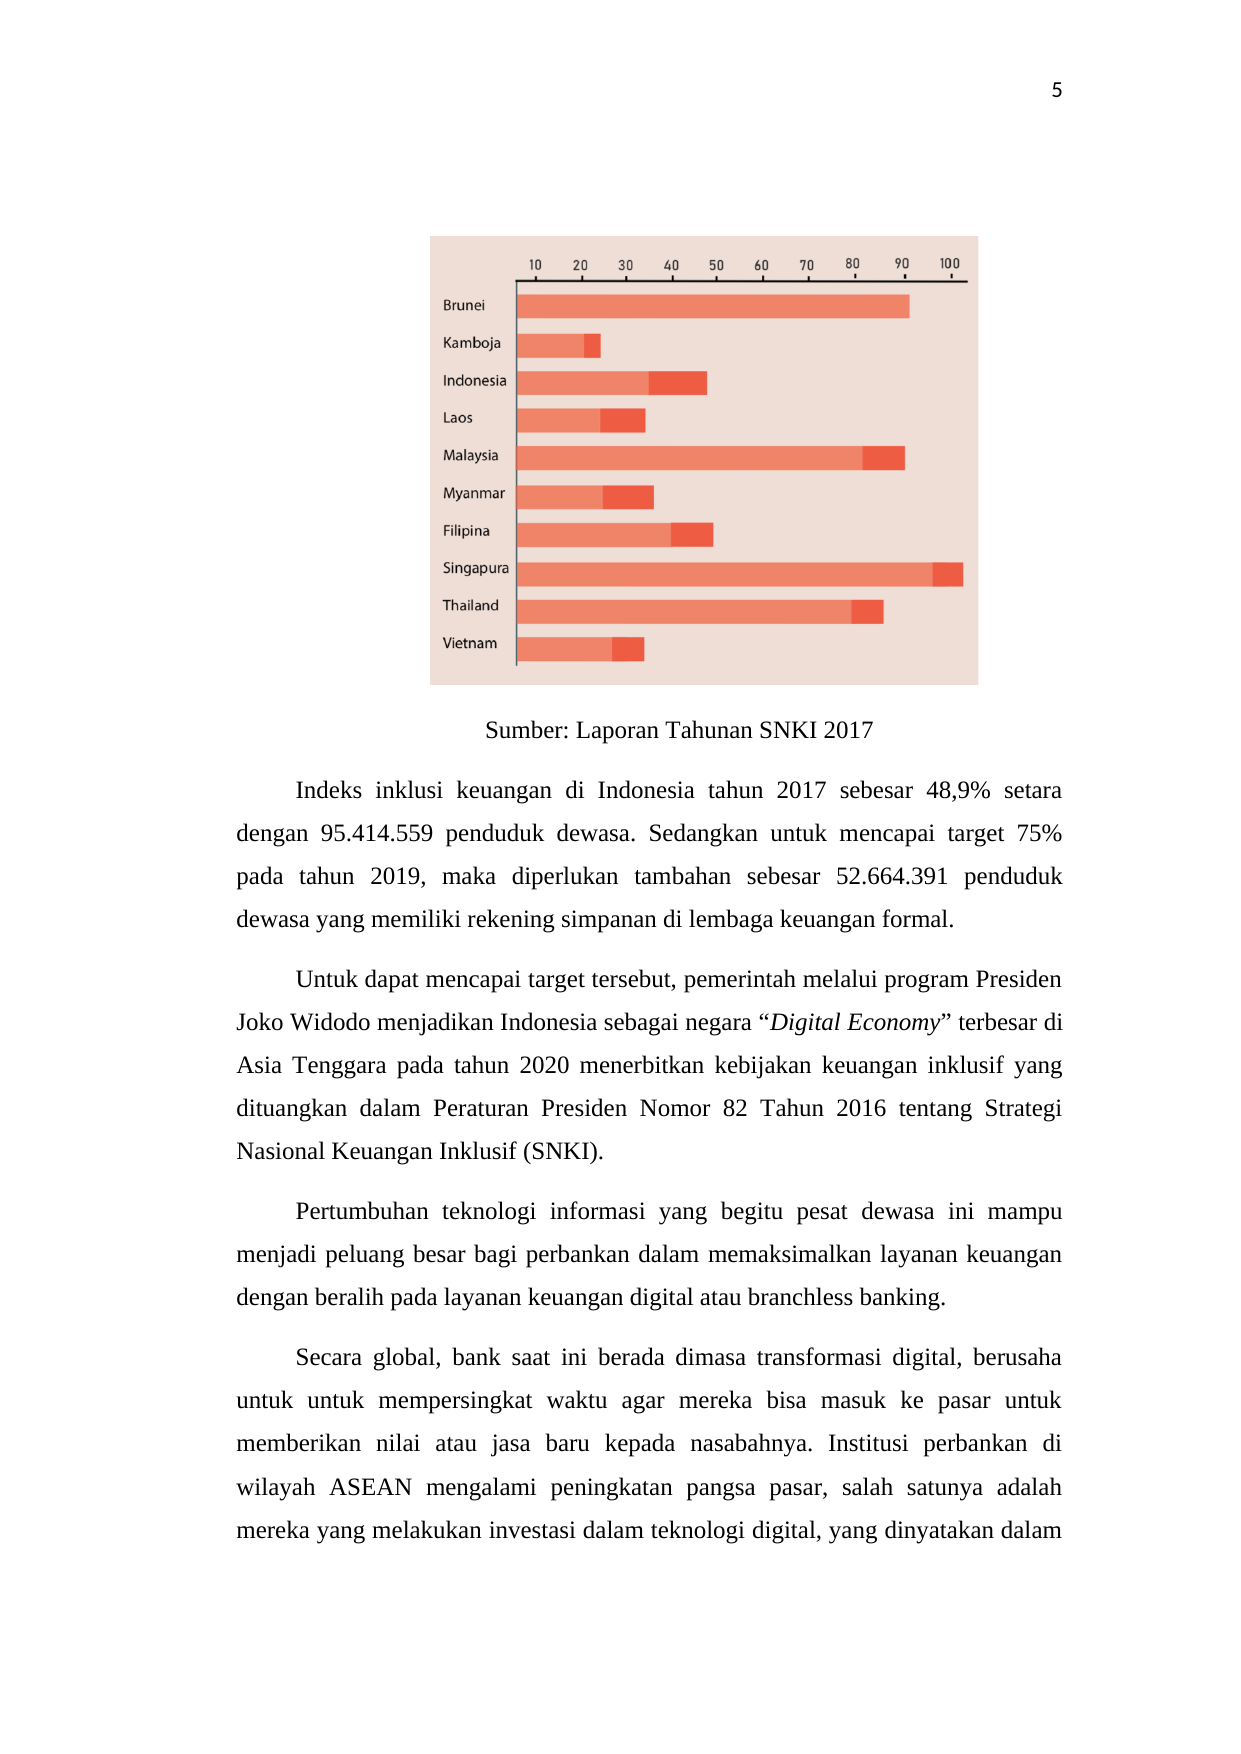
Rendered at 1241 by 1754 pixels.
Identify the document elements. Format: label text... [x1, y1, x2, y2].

picture [430, 236, 979, 685]
text Pertumbuhan teknologi informasi yang begitu pesat dewasa ini mampu menjadi peluang besar bagi perbankan dalam memaksimalkan layanan keuangan dengan beralih pada layanan keuangan digital atau branchless banking. [236, 1196, 1063, 1311]
text Sumber: Laporan Tahunan SNKI 2017 [236, 715, 1063, 744]
text Untuk dapat mencapai target tersebut, pemerintah melalui program Presiden Joko Widodo menjadikan Indonesia sebagai negara “Digital Economy” terbesar di Asia Tenggara pada tahun 2020 menerbitkan kebijakan keuangan inklusif yang dituangkan dalam Peraturan Presiden Nomor 82 Tahun 2016 tentang Strategi Nasional Keuangan Inklusif (SNKI). [236, 964, 1063, 1165]
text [236, 1342, 1063, 1543]
text Indeks inklusi keuangan di Indonesia tahun 2017 sebesar 48,9% setara dengan 95.414.559 penduduk dewasa. Sedangkan untuk mencapai target 75% pada tahun 2019, maka diperlukan tambahan sebesar 52.664.391 penduduk dewasa yang memiliki rekening simpanan di lembaga keuangan formal. [236, 775, 1063, 933]
